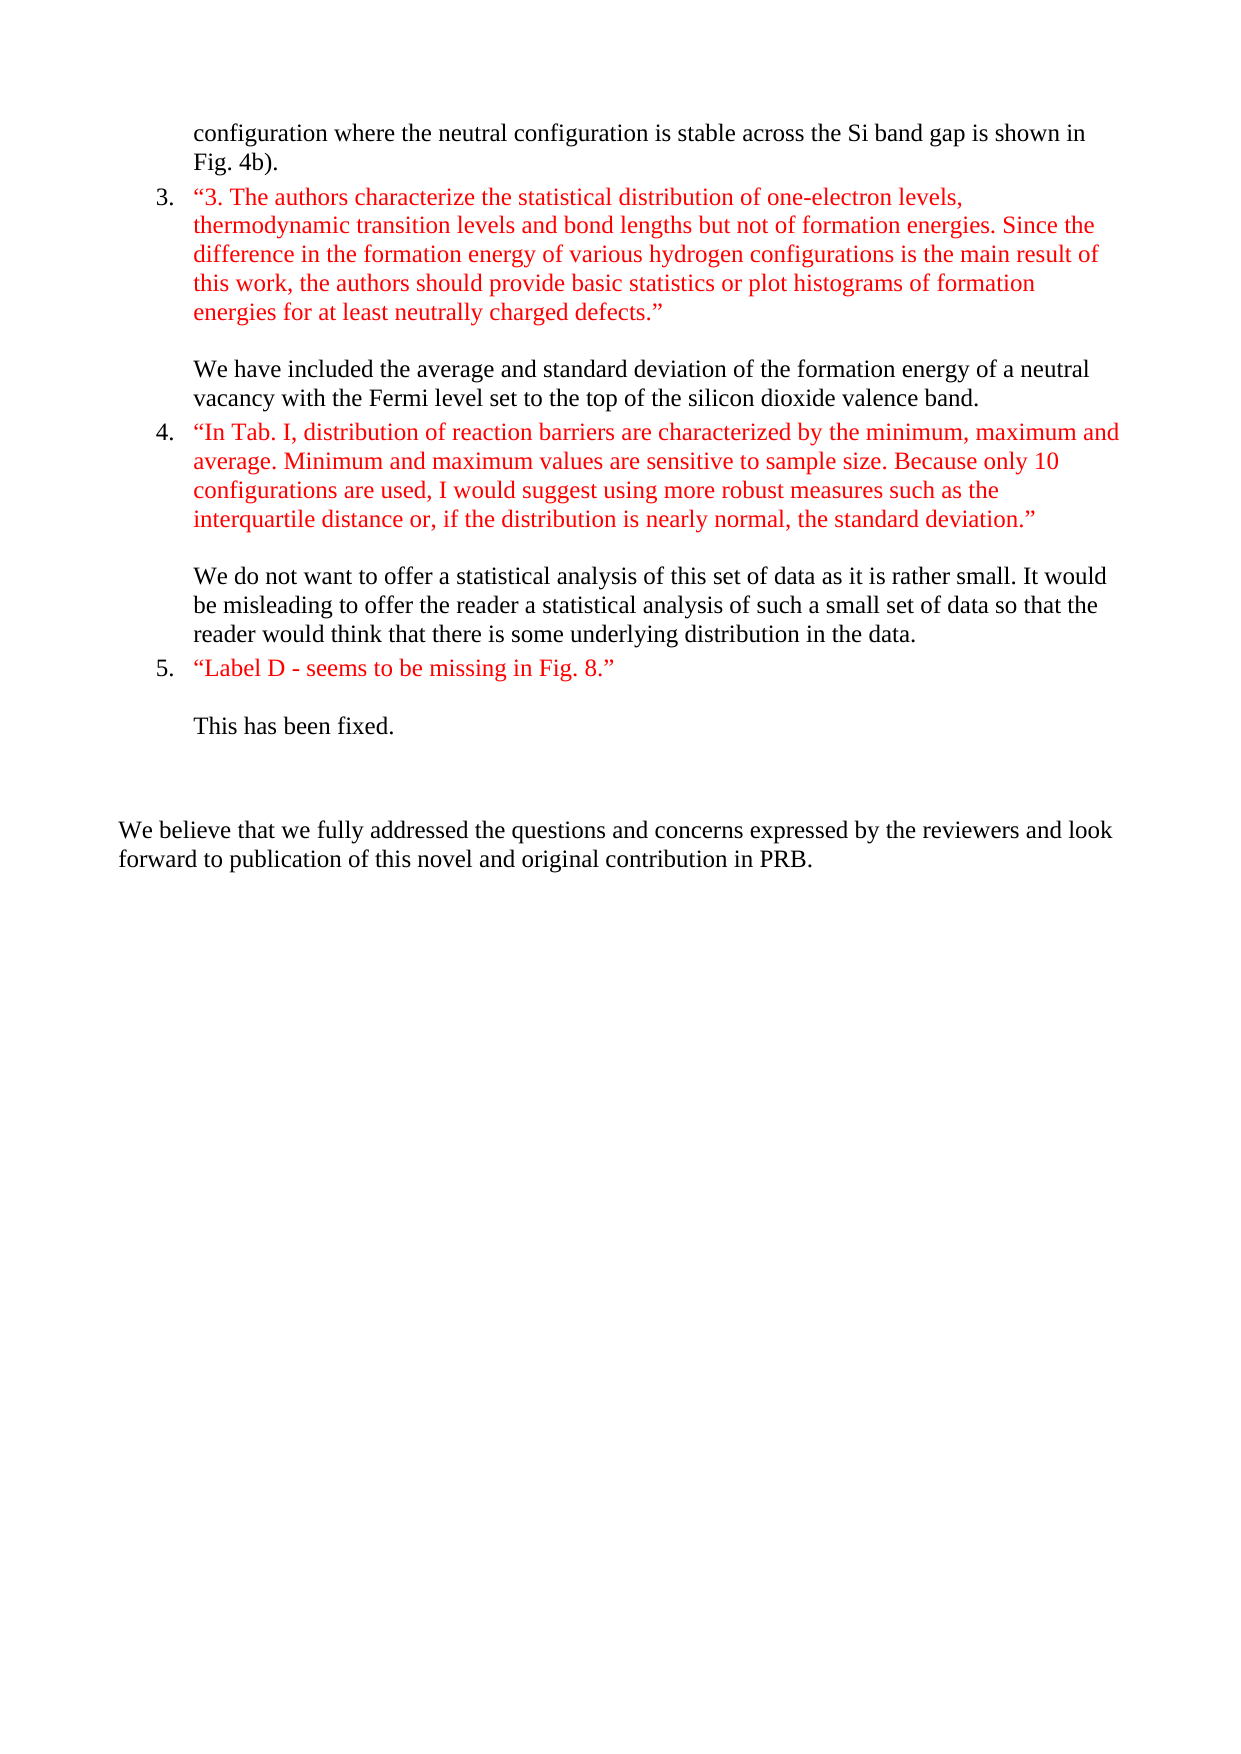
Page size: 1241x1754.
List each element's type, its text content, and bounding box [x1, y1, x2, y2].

text We believe that we fully addressed the questions and concerns expressed by the reviewers and look forward to publication of this novel and original contribution in PRB. [118, 815, 1122, 872]
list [156, 118, 1122, 176]
list “Label D - seems to be missing in Fig. 8.” This has been fixed. [156, 653, 1122, 740]
list “In Tab. I, distribution of reaction barriers are characterized by the minimum, maximum and average. Minimum and maximum values are sensitive to sample size. Because only 10 configurations are used, I would suggest using more robust measures such as the interquartile distance or, if the distribution is nearly normal, the standard deviation.” We do not want to offer a statistical analysis of this set of data as it is rather small. It would be misleading to offer the reader a statistical analysis of such a small set of data so that the reader would think that there is some underlying distribution in the data. [156, 417, 1122, 647]
list “3. The authors characterize the statistical distribution of one-electron levels, thermodynamic transition levels and bond lengths but not of formation energies. Since the difference in the formation energy of various hydrogen configurations is the main result of this work, the authors should provide basic statistics or plot histograms of formation energies for at least neutrally charged defects.” We have included the average and standard deviation of the formation energy of a neutral vacancy with the Fermi level set to the top of the silicon dioxide valence band. [156, 182, 1122, 412]
